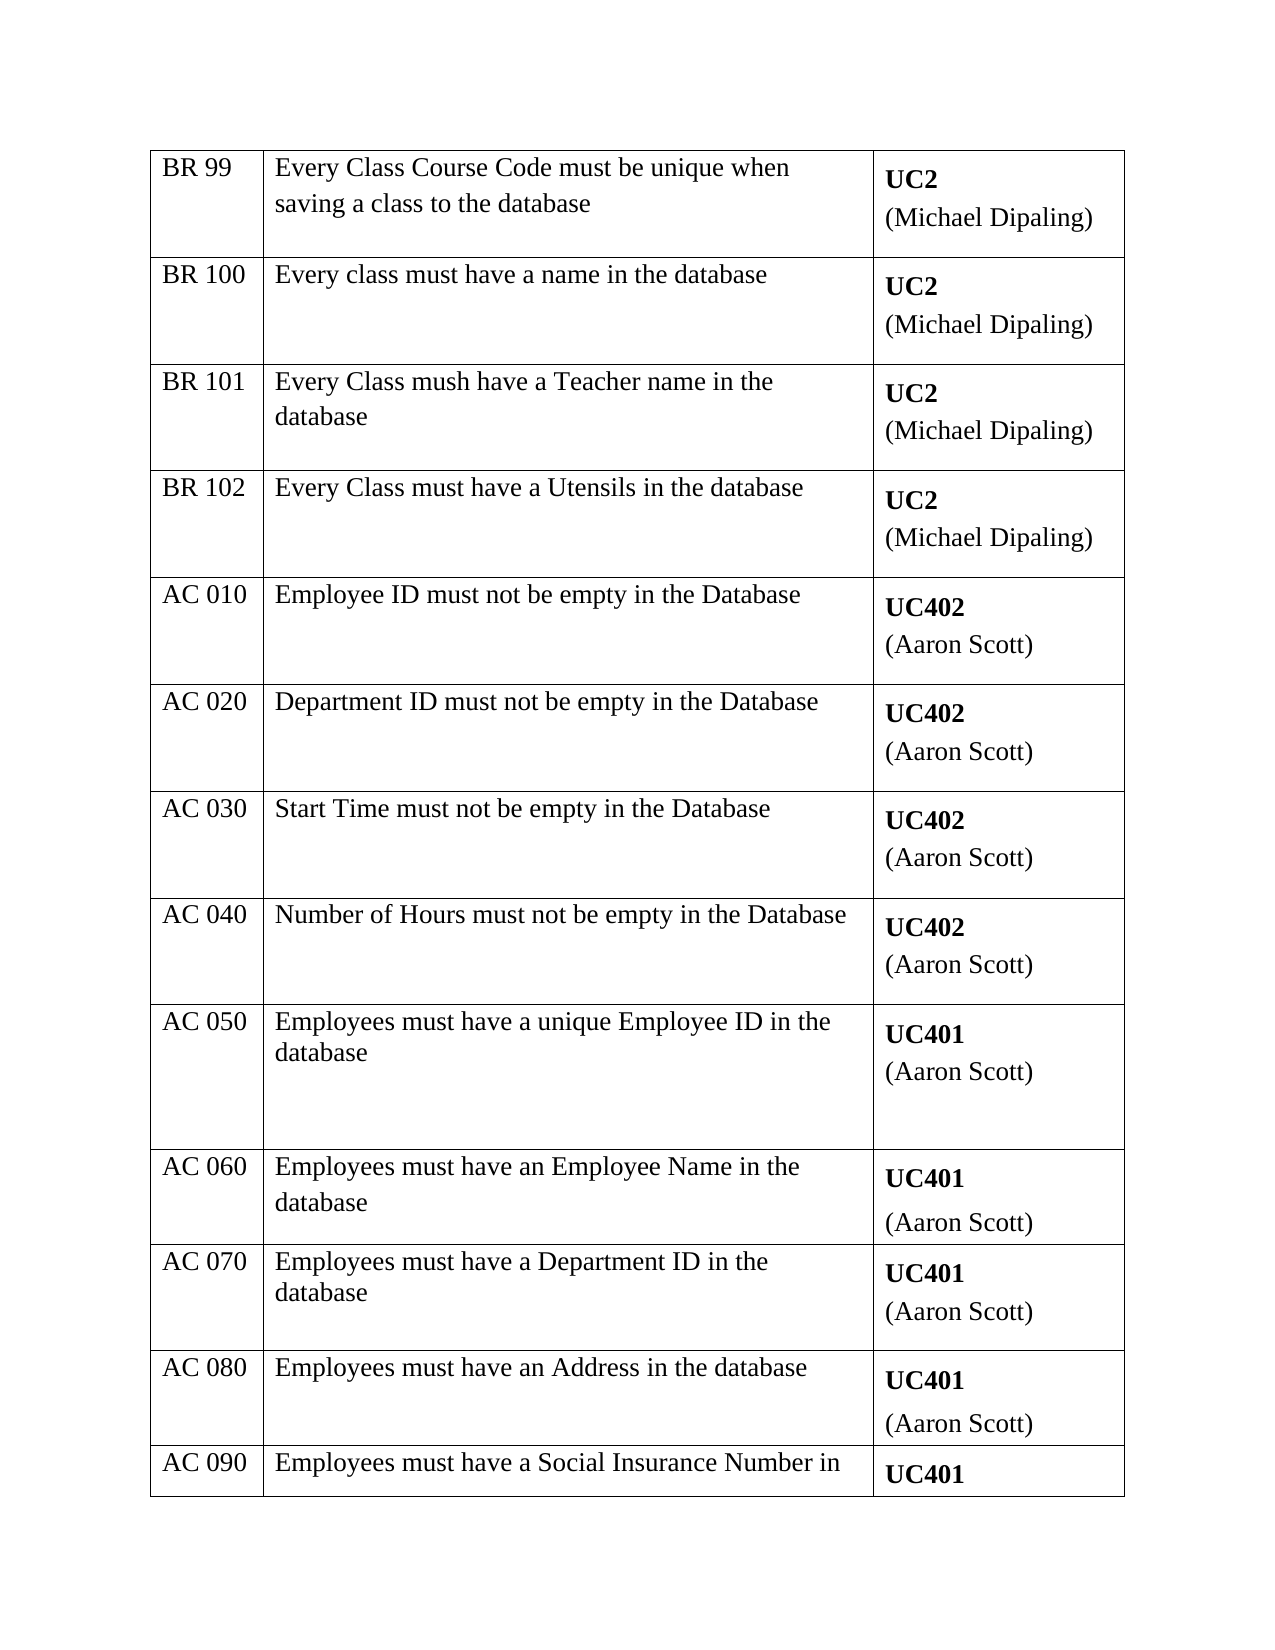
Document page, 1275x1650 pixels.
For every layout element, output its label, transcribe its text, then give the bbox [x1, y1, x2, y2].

table_cell AC 070 [151, 1245, 263, 1350]
table_cell Every Class Course Code must be unique when saving a class to the database [264, 151, 873, 257]
table_cell UC401 (Aaron Scott) [874, 1351, 1124, 1445]
table_cell UC2 (Michael Dipaling) [874, 365, 1124, 470]
table_cell AC 010 [151, 578, 263, 684]
table_cell BR 100 [151, 258, 263, 363]
table_cell Number of Hours must not be empty in the Database [264, 899, 873, 1004]
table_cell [874, 151, 1124, 257]
table_cell Start Time must not be empty in the Database [264, 792, 873, 897]
table_cell Department ID must not be empty in the Database [264, 685, 873, 791]
table_cell Employee ID must not be empty in the Database [264, 578, 873, 684]
table_cell UC402 (Aaron Scott) [874, 792, 1124, 897]
table_cell AC 090 [151, 1446, 263, 1496]
table_cell AC 030 [151, 792, 263, 897]
table_cell BR 102 [151, 471, 263, 577]
table_cell Every Class mush have a Teacher name in the database [264, 365, 873, 470]
table_cell BR 99 [151, 151, 263, 257]
table_cell Every Class must have a Utensils in the database [264, 471, 873, 577]
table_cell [264, 1446, 873, 1496]
table_cell UC401 (Aaron Scott) [874, 1446, 1124, 1496]
table_cell UC402 (Aaron Scott) [874, 899, 1124, 1004]
table_cell AC 020 [151, 685, 263, 791]
table_cell UC401 (Aaron Scott) [874, 1005, 1124, 1149]
table_cell BR 101 [151, 365, 263, 470]
table_cell Employees must have an Address in the database [264, 1351, 873, 1445]
table_cell AC 050 [151, 1005, 263, 1149]
table_cell UC2 (Michael Dipaling) [874, 258, 1124, 363]
table_cell UC2 (Michael Dipaling) [874, 471, 1124, 577]
table_cell Employees must have an Employee Name in the database [264, 1150, 873, 1244]
table_cell AC 060 [151, 1150, 263, 1244]
table_cell Every class must have a name in the database [264, 258, 873, 363]
table_cell UC401 (Aaron Scott) [874, 1150, 1124, 1244]
table_cell AC 080 [151, 1351, 263, 1445]
table_cell UC402 (Aaron Scott) [874, 685, 1124, 791]
table_cell Employees must have a unique Employee ID in the database [264, 1005, 873, 1149]
table_cell Employees must have a Department ID in the database [264, 1245, 873, 1350]
table_cell UC401 (Aaron Scott) [874, 1245, 1124, 1350]
table_cell AC 040 [151, 899, 263, 1004]
table_cell UC402 (Aaron Scott) [874, 578, 1124, 684]
